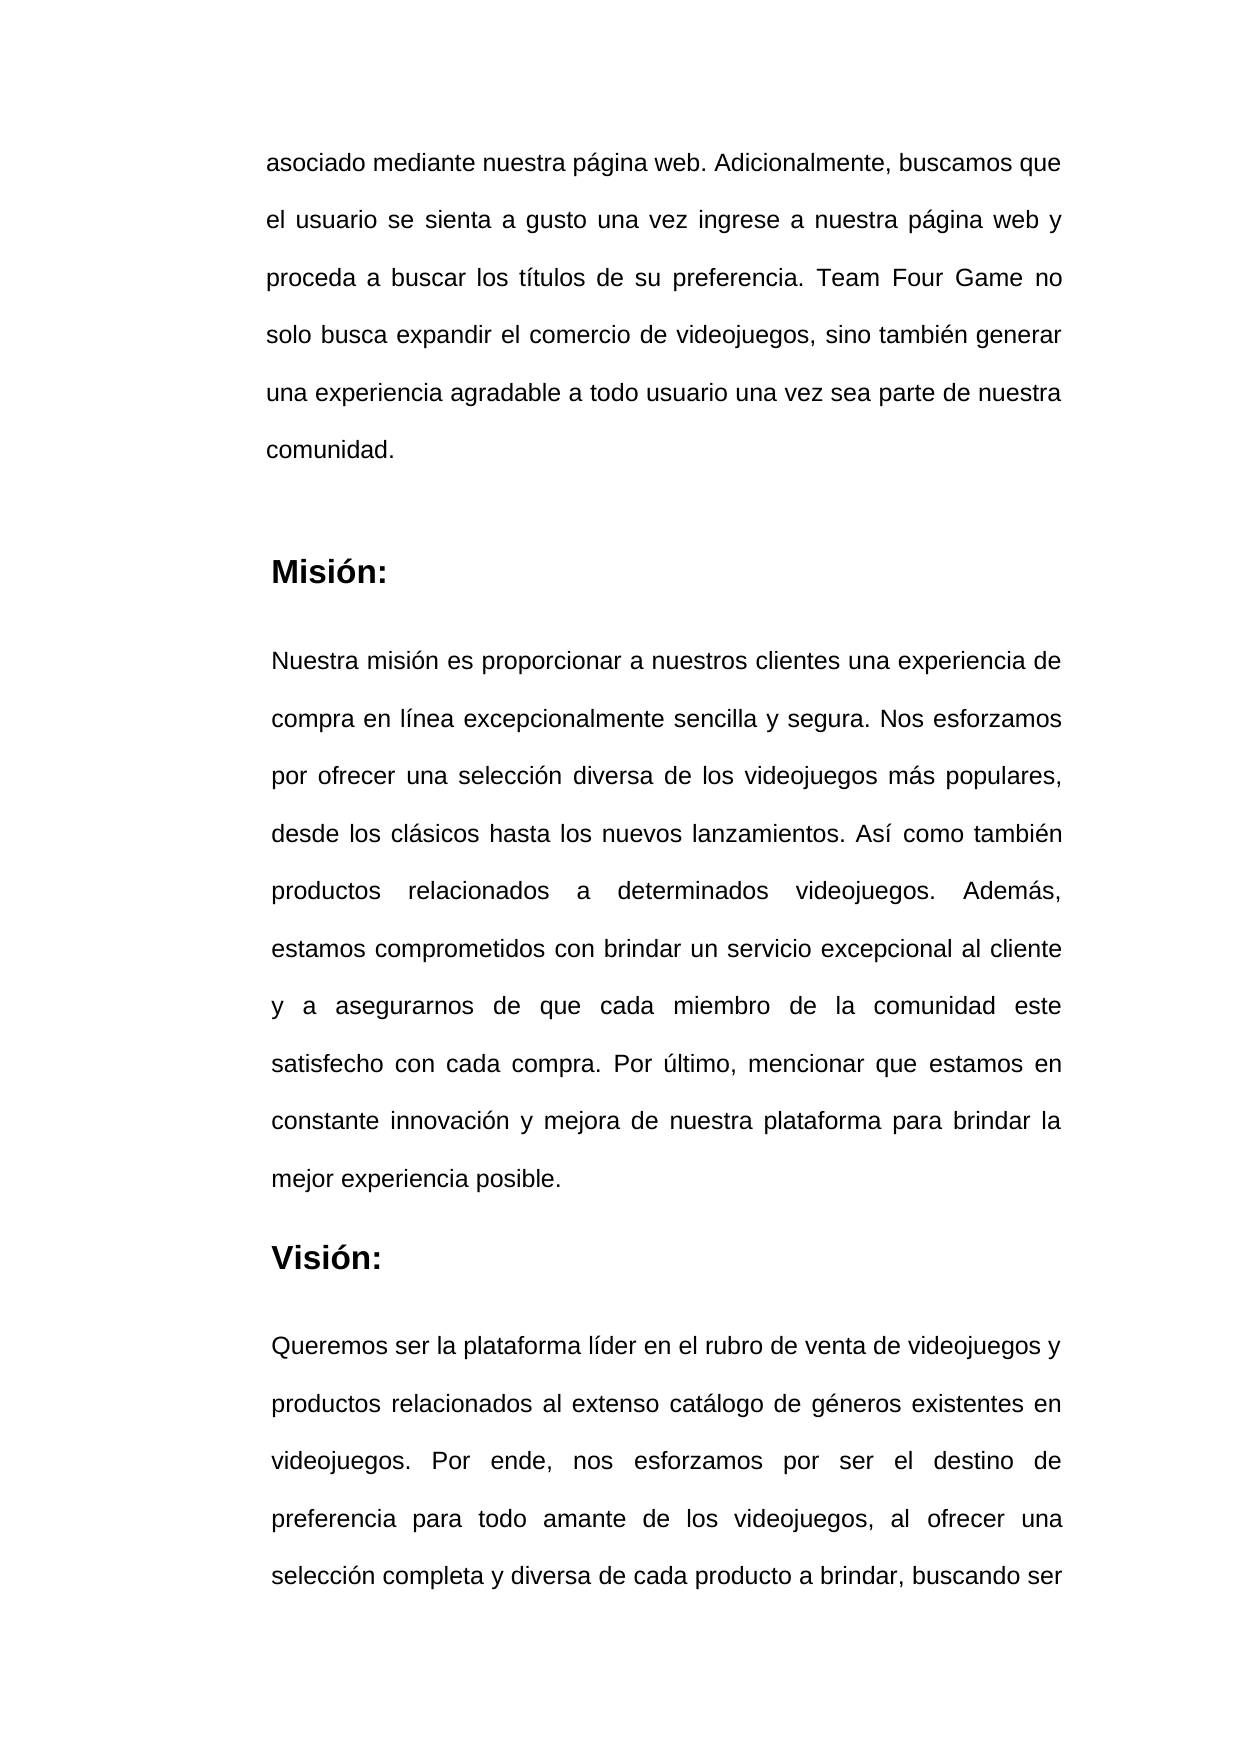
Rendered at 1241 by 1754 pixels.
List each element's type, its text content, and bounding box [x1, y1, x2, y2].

subtitle Visión: [271, 1238, 1063, 1276]
text Nuestra misión es proporcionar a nuestros clientes una experiencia de compra en línea excepcionalmente sencilla y segura. Nos esforzamos por ofrecer una selección diversa de los videojuegos más populares, desde los clásicos hasta los nuevos lanzamientos. Así como también productos relacionados a determinados videojuegos. Además, estamos comprometidos con brindar un servicio excepcional al cliente y a asegurarnos de que cada miembro de la comunidad este satisfecho con cada compra. Por último, mencionar que estamos en constante innovación y mejora de nuestra plataforma para brindar la mejor experiencia posible. [271, 646, 1063, 1192]
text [266, 148, 1063, 464]
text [271, 1331, 1063, 1590]
subtitle Misión: [271, 553, 1063, 591]
